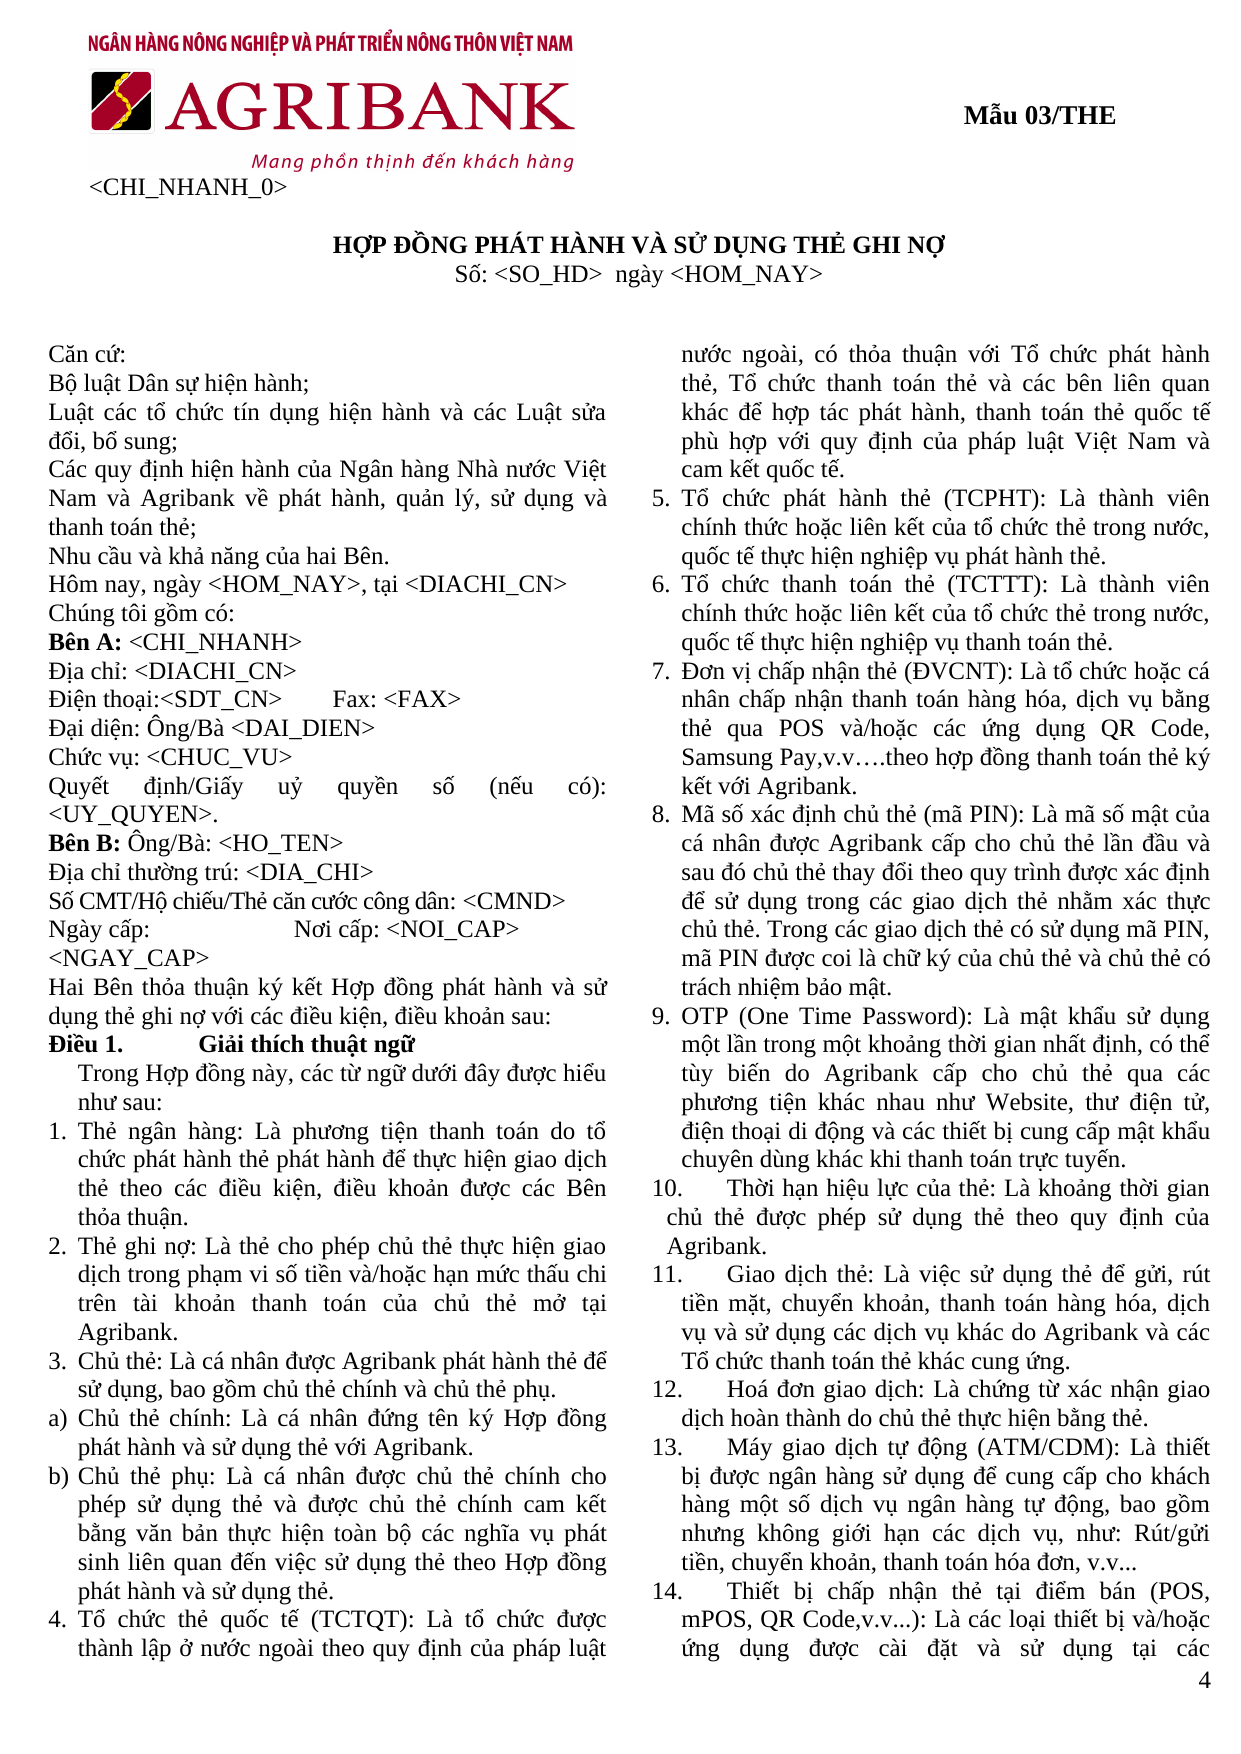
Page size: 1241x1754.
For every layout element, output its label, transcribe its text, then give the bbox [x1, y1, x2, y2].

table_header Điện thoại:<SDT_CN> [37, 685, 321, 713]
text Bên B: Ông/Bà: <HO_TEN> [48, 828, 607, 857]
list Giao dịch thẻ: Là việc sử dụng thẻ để gửi, rút tiền mặt, chuyển khoản, thanh toán hàng hóa, dịch vụ và sử dụng các dịch vụ khác do Agribank và các Tổ chức thanh toán thẻ khác cung ứng. [652, 1259, 1211, 1374]
text Địa chỉ thường trú: <DIA_CHI> [48, 857, 607, 886]
table_header Fax: <FAX> [321, 685, 606, 713]
list Tổ chức thẻ quốc tế (TCTQT): Là tổ chức được thành lập ở nước ngoài theo quy định của pháp luật nước ngoài, có thỏa thuận với Tổ chức phát hành thẻ, Tổ chức thanh toán thẻ và các bên liên quan khác để hợp tác phát hành, thanh toán thẻ quốc tế phù hợp với quy định của pháp luật Việt Nam và cam kết quốc tế. [652, 339, 1211, 483]
text Số CMT/Hộ chiếu/Thẻ căn cước công dân: <CMND> [48, 886, 607, 914]
text Quyết định/Giấy uỷ quyền số (nếu có): <UY_QUYEN>. [48, 771, 607, 828]
list Đơn vị chấp nhận thẻ (ĐVCNT): Là tổ chức hoặc cá nhân chấp nhận thanh toán hàng hóa, dịch vụ bằng thẻ qua POS và/hoặc các ứng dụng QR Code, Samsung Pay,v.v….theo hợp đồng thanh toán thẻ ký kết với Agribank. [652, 656, 1211, 799]
text Nhu cầu và khả năng của hai Bên. [48, 541, 607, 569]
list Chủ thẻ chính: Là cá nhân đứng tên ký Hợp đồng phát hành và sử dụng thẻ với Agribank. [48, 1403, 607, 1461]
list Giải thích thuật ngữ [48, 1029, 607, 1058]
list Tổ chức thẻ quốc tế (TCTQT): Là tổ chức được thành lập ở nước ngoài theo quy định của pháp luật nước ngoài, có thỏa thuận với Tổ chức phát hành thẻ, Tổ chức thanh toán thẻ và các bên liên quan khác để hợp tác phát hành, thanh toán thẻ quốc tế phù hợp với quy định của pháp luật Việt Nam và cam kết quốc tế. [48, 1604, 607, 1662]
text Hai Bên thỏa thuận ký kết Hợp đồng phát hành và sử dụng thẻ ghi nợ với các điều kiện, điều khoản sau: [48, 972, 607, 1029]
text Các quy định hiện hành của Ngân hàng Nhà nước Việt Nam và Agribank về phát hành, quản lý, sử dụng và thanh toán thẻ; [48, 454, 607, 541]
list Thời hạn hiệu lực của thẻ: Là khoảng thời gian chủ thẻ được phép sử dụng thẻ theo quy định của Agribank. [652, 1173, 1211, 1259]
list OTP (One Time Password): Là mật khẩu sử dụng một lần trong một khoảng thời gian nhất định, có thể tùy biến do Agribank cấp cho chủ thẻ qua các phương tiện khác nhau như Website, thư điện tử, điện thoại di động và các thiết bị cung cấp mật khẩu chuyên dùng khác khi thanh toán trực tuyến. [652, 1001, 1211, 1173]
list Chủ thẻ phụ: Là cá nhân được chủ thẻ chính cho phép sử dụng thẻ và được chủ thẻ chính cam kết bằng văn bản thực hiện toàn bộ các nghĩa vụ phát sinh liên quan đến việc sử dụng thẻ theo Hợp đồng phát hành và sử dụng thẻ. [48, 1461, 607, 1604]
text Chức vụ: <CHUC_VU> [48, 742, 607, 771]
list Thẻ ghi nợ: Là thẻ cho phép chủ thẻ thực hiện giao dịch trong phạm vi số tiền và/hoặc hạn mức thấu chi trên tài khoản thanh toán của chủ thẻ mở tại Agribank. [48, 1231, 607, 1346]
text Trong Hợp đồng này, các từ ngữ dưới đây được hiểu như sau: [78, 1058, 607, 1116]
list Tổ chức phát hành thẻ (TCPHT): Là thành viên chính thức hoặc liên kết của tổ chức thẻ trong nước, quốc tế thực hiện nghiệp vụ phát hành thẻ. [652, 483, 1211, 569]
text Đại diện: Ông/Bà <DAI_DIEN> [48, 713, 607, 742]
text Bộ luật Dân sự hiện hành; [48, 368, 607, 397]
list Tổ chức thanh toán thẻ (TCTTT): Là thành viên chính thức hoặc liên kết của tổ chức thẻ trong nước, quốc tế thực hiện nghiệp vụ thanh toán thẻ. [652, 569, 1211, 656]
text Luật các tổ chức tín dụng hiện hành và các Luật sửa đổi, bổ sung; [48, 397, 607, 454]
text HỢP ĐỒNG PHÁT HÀNH VÀ SỬ DỤNG THẺ GHI NỢ [48, 230, 1229, 258]
text Hôm nay, ngày <HOM_NAY>, tại <DIACHI_CN> [48, 569, 607, 598]
table_header Ngày cấp: <NGAY_CAP> [37, 915, 282, 972]
list Chủ thẻ: Là cá nhân được Agribank phát hành thẻ để sử dụng, bao gồm chủ thẻ chính và chủ thẻ phụ. [48, 1346, 607, 1403]
text Bên A: <CHI_NHANH> [48, 627, 607, 656]
text Số: <SO_HD> ngày <HOM_NAY> [48, 259, 1229, 288]
text Chúng tôi gồm có: [48, 598, 607, 627]
table_header <CHI_NHANH_0> [78, 30, 639, 201]
text Địa chỉ: <DIACHI_CN> [48, 656, 607, 684]
table_header Mẫu 03/THE [639, 30, 1185, 201]
text Căn cứ: [48, 339, 607, 368]
list Máy giao dịch tự động (ATM/CDM): Là thiết bị được ngân hàng sử dụng để cung cấp cho khách hàng một số dịch vụ ngân hàng tự động, bao gồm nhưng không giới hạn các dịch vụ, như: Rút/gửi tiền, chuyển khoản, thanh toán hóa đơn, v.v... [652, 1432, 1211, 1576]
list Mã số xác định chủ thẻ (mã PIN): Là mã số mật của cá nhân được Agribank cấp cho chủ thẻ lần đầu và sau đó chủ thẻ thay đổi theo quy trình được xác định để sử dụng trong các giao dịch thẻ nhằm xác thực chủ thẻ. Trong các giao dịch thẻ có sử dụng mã PIN, mã PIN được coi là chữ ký của chủ thẻ và chủ thẻ có trách nhiệm bảo mật. [652, 799, 1211, 1001]
table_header Nơi cấp: <NOI_CAP> [283, 915, 606, 972]
list Thẻ ngân hàng: Là phương tiện thanh toán do tổ chức phát hành thẻ phát hành để thực hiện giao dịch thẻ theo các điều kiện, điều khoản được các Bên thỏa thuận. [48, 1116, 607, 1231]
list Hoá đơn giao dịch: Là chứng từ xác nhận giao dịch hoàn thành do chủ thẻ thực hiện bằng thẻ. [652, 1374, 1211, 1432]
picture [88, 29, 575, 172]
